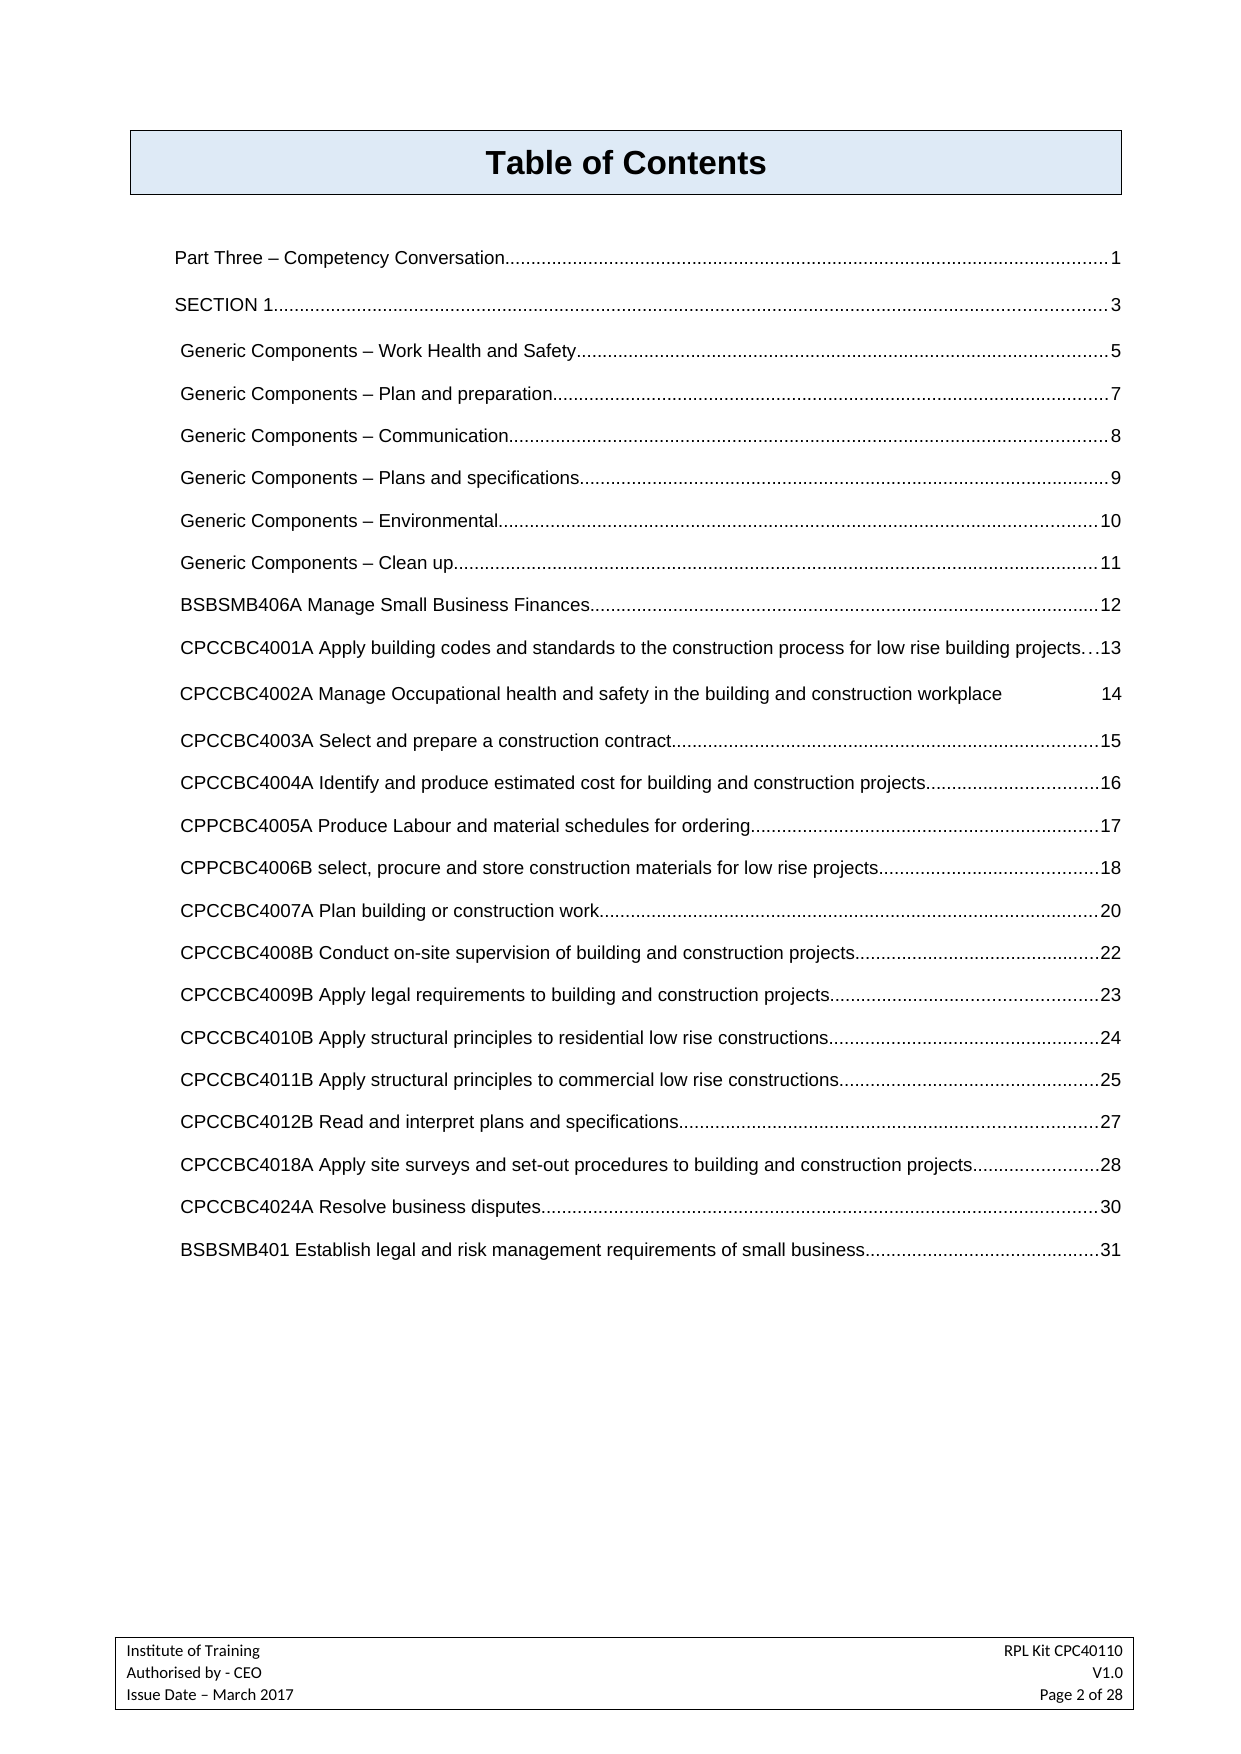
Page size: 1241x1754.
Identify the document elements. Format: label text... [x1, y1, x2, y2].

text Generic Components – Work Health and Safety 5 [180, 340, 1122, 361]
text CPCCBC4009B Apply legal requirements to building and construction projects 23 [180, 984, 1122, 1006]
text CPCCBC4003A Select and prepare a construction contract 15 [180, 730, 1122, 751]
text BSBSMB401 Establish legal and risk management requirements of small business 31 [180, 1238, 1122, 1260]
table_header Table of Contents [131, 131, 1121, 194]
text Part Three – Competency Conversation 1 [130, 247, 1156, 268]
text CPCCBC4008B Conduct on-site supervision of building and construction projects 22 [180, 942, 1122, 963]
text CPCCBC4004A Identify and produce estimated cost for building and construction projects 16 [180, 772, 1122, 794]
text CPCCBC4001A Apply building codes and standards to the construction process for low rise building projects 13 [180, 637, 1122, 658]
text Generic Components – Plans and specifications 9 [180, 467, 1122, 489]
text CPCCBC4010B Apply structural principles to residential low rise constructions 24 [180, 1027, 1122, 1048]
text CPCCBC4011B Apply structural principles to commercial low rise constructions 25 [180, 1069, 1122, 1091]
text CPCCBC4024A Resolve business disputes 30 [180, 1196, 1122, 1218]
text Generic Components – Clean up 11 [180, 552, 1122, 573]
text Generic Components – Plan and preparation 7 [180, 382, 1122, 404]
text CPCCBC4007A Plan building or construction work 20 [180, 899, 1122, 921]
text CPPCBC4005A Produce Labour and material schedules for ordering 17 [180, 814, 1122, 836]
text Generic Components – Environmental 10 [180, 509, 1122, 531]
text Generic Components – Communication 8 [180, 425, 1122, 446]
text CPCCBC4018A Apply site surveys and set-out procedures to building and construction projects 28 [180, 1154, 1122, 1175]
text CPCCBC4002A Manage Occupational health and safety in the building and construction workplace 14 [130, 683, 1156, 705]
text CPCCBC4012B Read and interpret plans and specifications 27 [180, 1111, 1122, 1133]
text BSBSMB406A Manage Small Business Finances 12 [180, 594, 1122, 616]
text CPPCBC4006B select, procure and store construction materials for low rise projects 18 [180, 857, 1122, 878]
text SECTION 1 3 [130, 293, 1156, 315]
